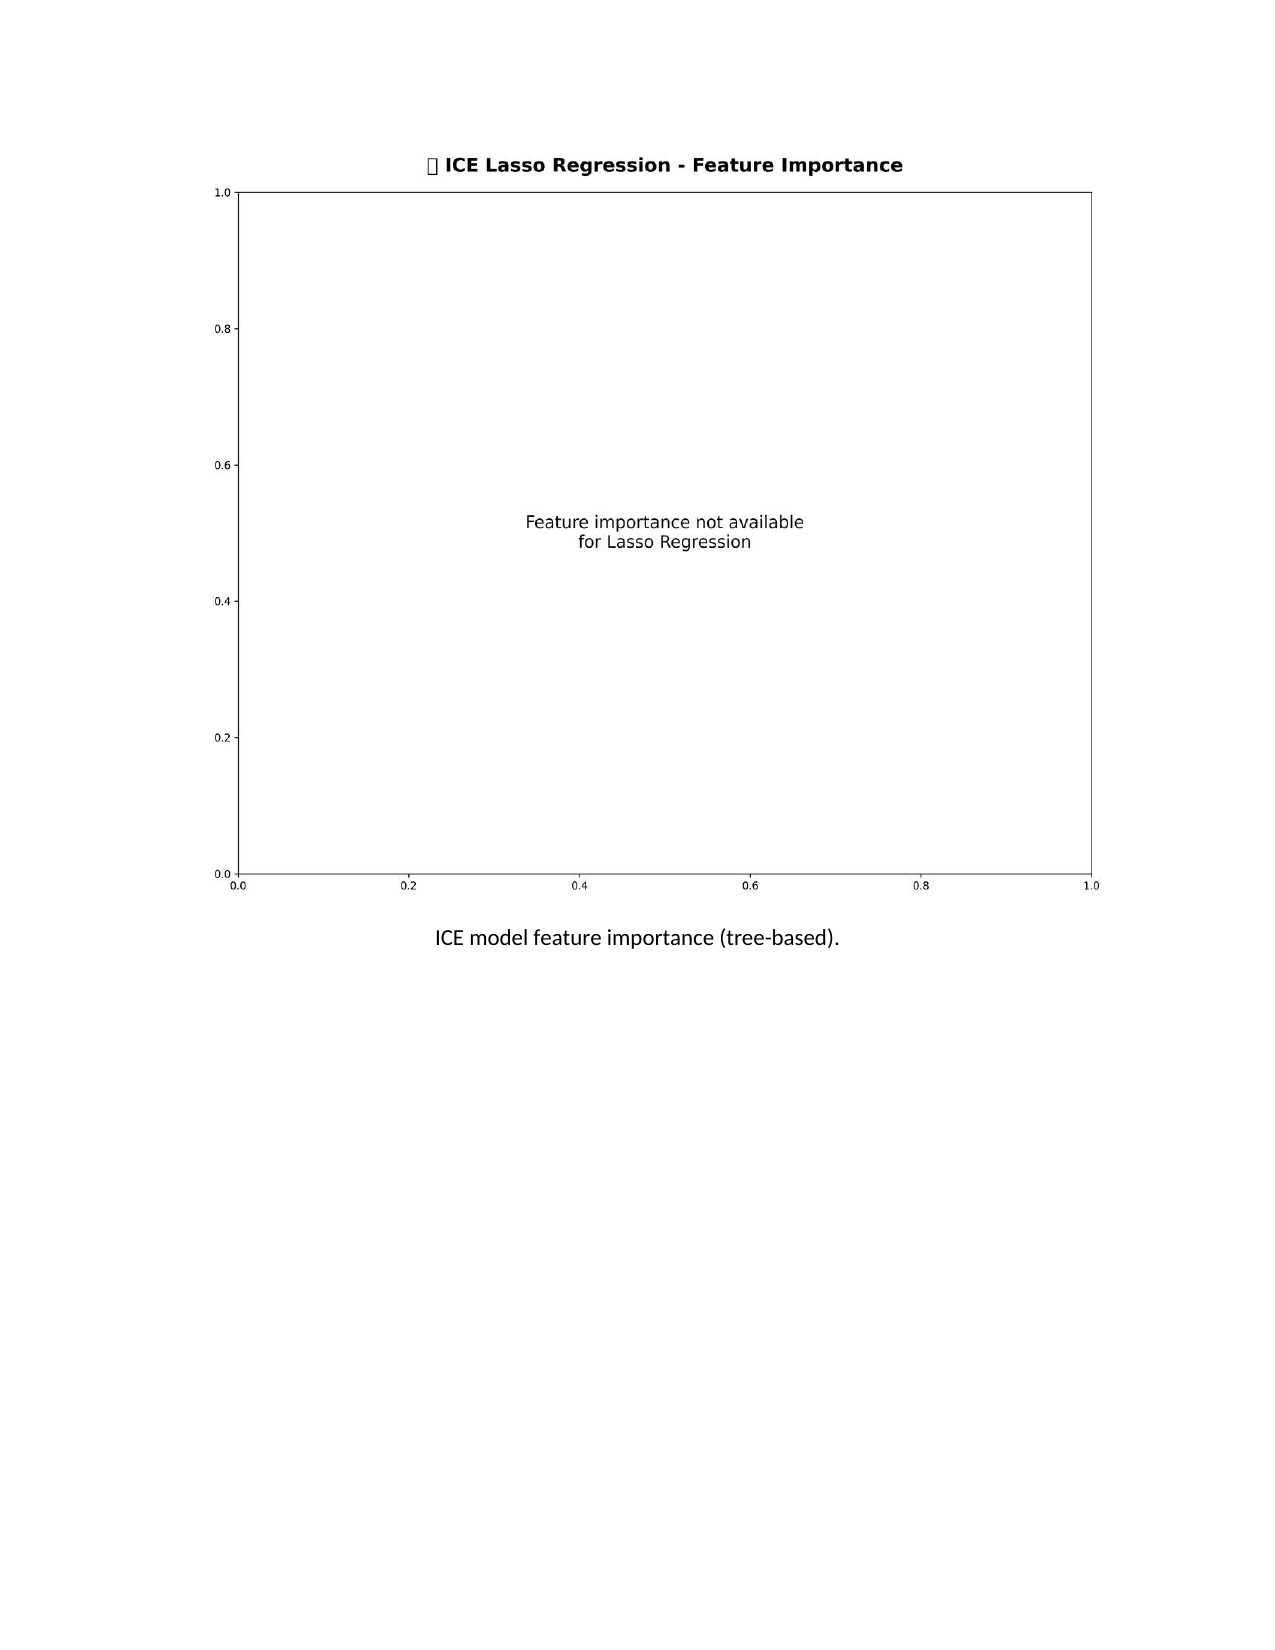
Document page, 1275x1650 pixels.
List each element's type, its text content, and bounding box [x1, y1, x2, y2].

picture [206, 150, 1107, 899]
text ICE model feature importance (tree-based). [187, 923, 1087, 952]
